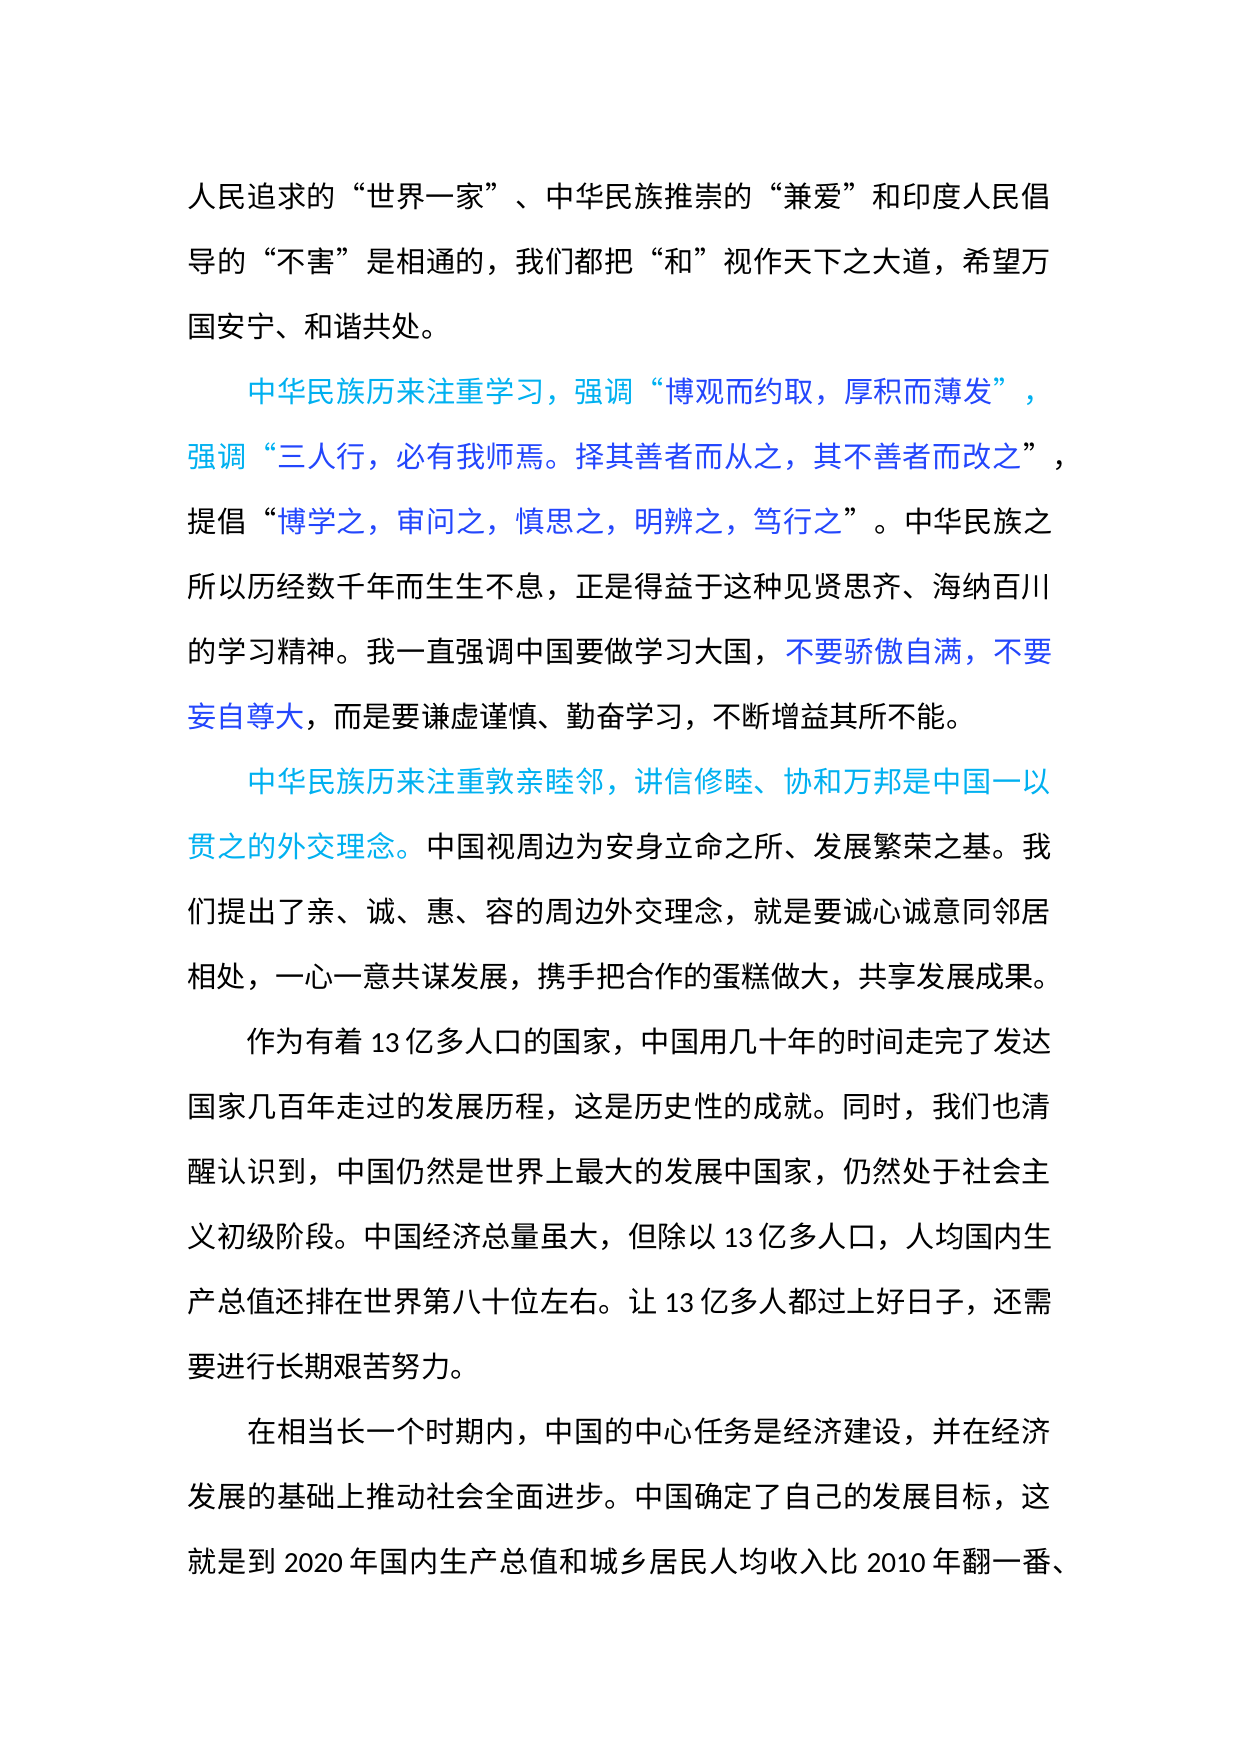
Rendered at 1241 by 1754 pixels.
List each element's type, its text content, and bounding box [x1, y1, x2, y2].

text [187, 162, 1053, 357]
text 作为有着13亿多人口的国家，中国用几十年的时间走完了发达国家几百年走过的发展历程，这是历史性的成就。同时，我们也清醒认识到，中国仍然是世界上最大的发展中国家，仍然处于社会主义初级阶段。中国经济总量虽大，但除以13亿多人口，人均国内生产总值还排在世界第八十位左右。让13亿多人都过上好日子，还需要进行长期艰苦努力。 [187, 1007, 1053, 1397]
text 中华民族历来注重敦亲睦邻，讲信修睦、协和万邦是中国一以贯之的外交理念。中国视周边为安身立命之所、发展繁荣之基。我们提出了亲、诚、惠、容的周边外交理念，就是要诚心诚意同邻居相处，一心一意共谋发展，携手把合作的蛋糕做大，共享发展成果。 [187, 747, 1053, 1007]
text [187, 1397, 1053, 1592]
text 中华民族历来注重学习，强调“博观而约取，厚积而薄发”，强调“三人行，必有我师焉。择其善者而从之，其不善者而改之”，提倡“博学之，审问之，慎思之，明辨之，笃行之”。中华民族之所以历经数千年而生生不息，正是得益于这种见贤思齐、海纳百川的学习精神。我一直强调中国要做学习大国，不要骄傲自满，不要妄自尊大，而是要谦虚谨慎、勤奋学习，不断增益其所不能。 [187, 357, 1053, 747]
